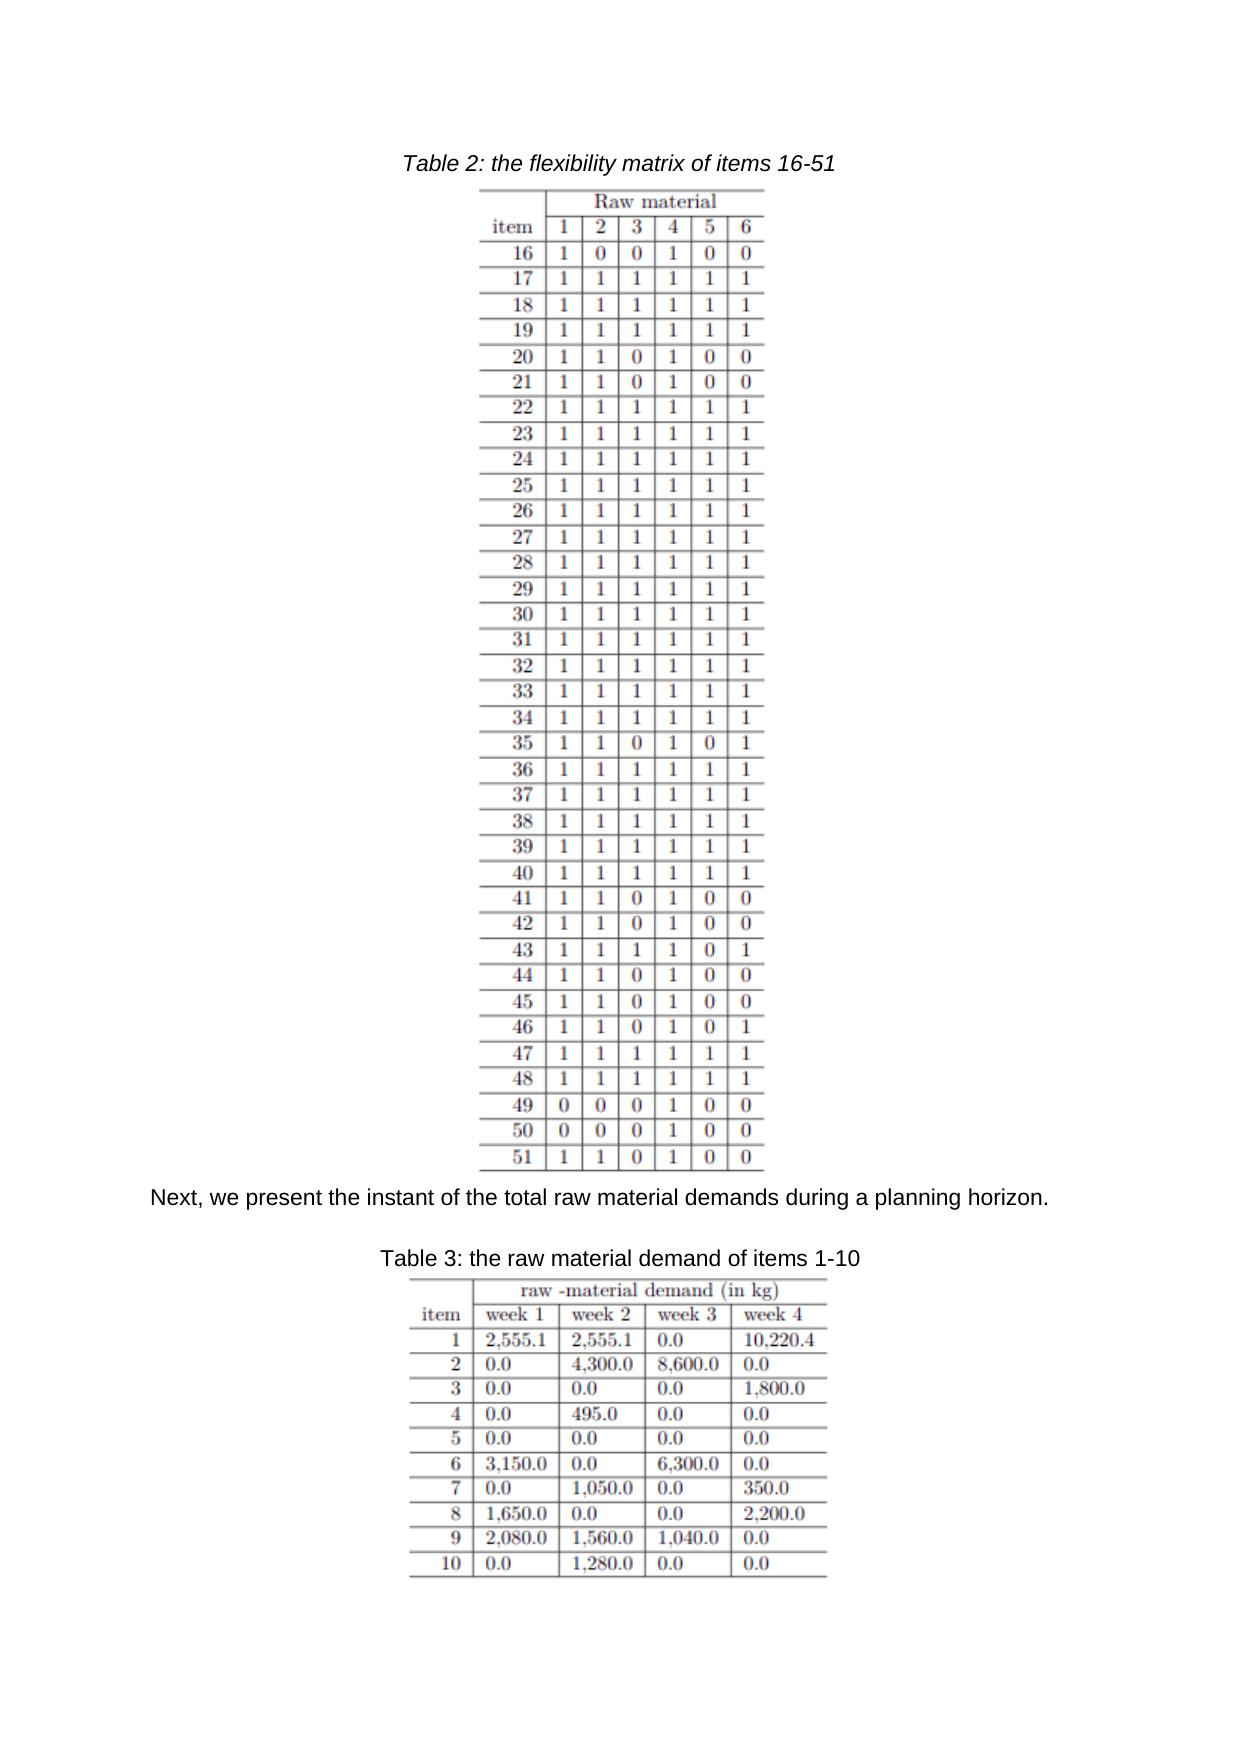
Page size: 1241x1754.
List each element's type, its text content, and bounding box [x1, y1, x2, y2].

text Table 3: the raw material demand of items 1-10 [150, 1245, 1090, 1271]
picture [402, 1275, 838, 1585]
text Table 2: the flexibility matrix of items 16-51 [150, 150, 1090, 176]
text Next, we present the instant of the total raw material demands during a planning horizon. [150, 1184, 1090, 1211]
picture [470, 180, 770, 1181]
